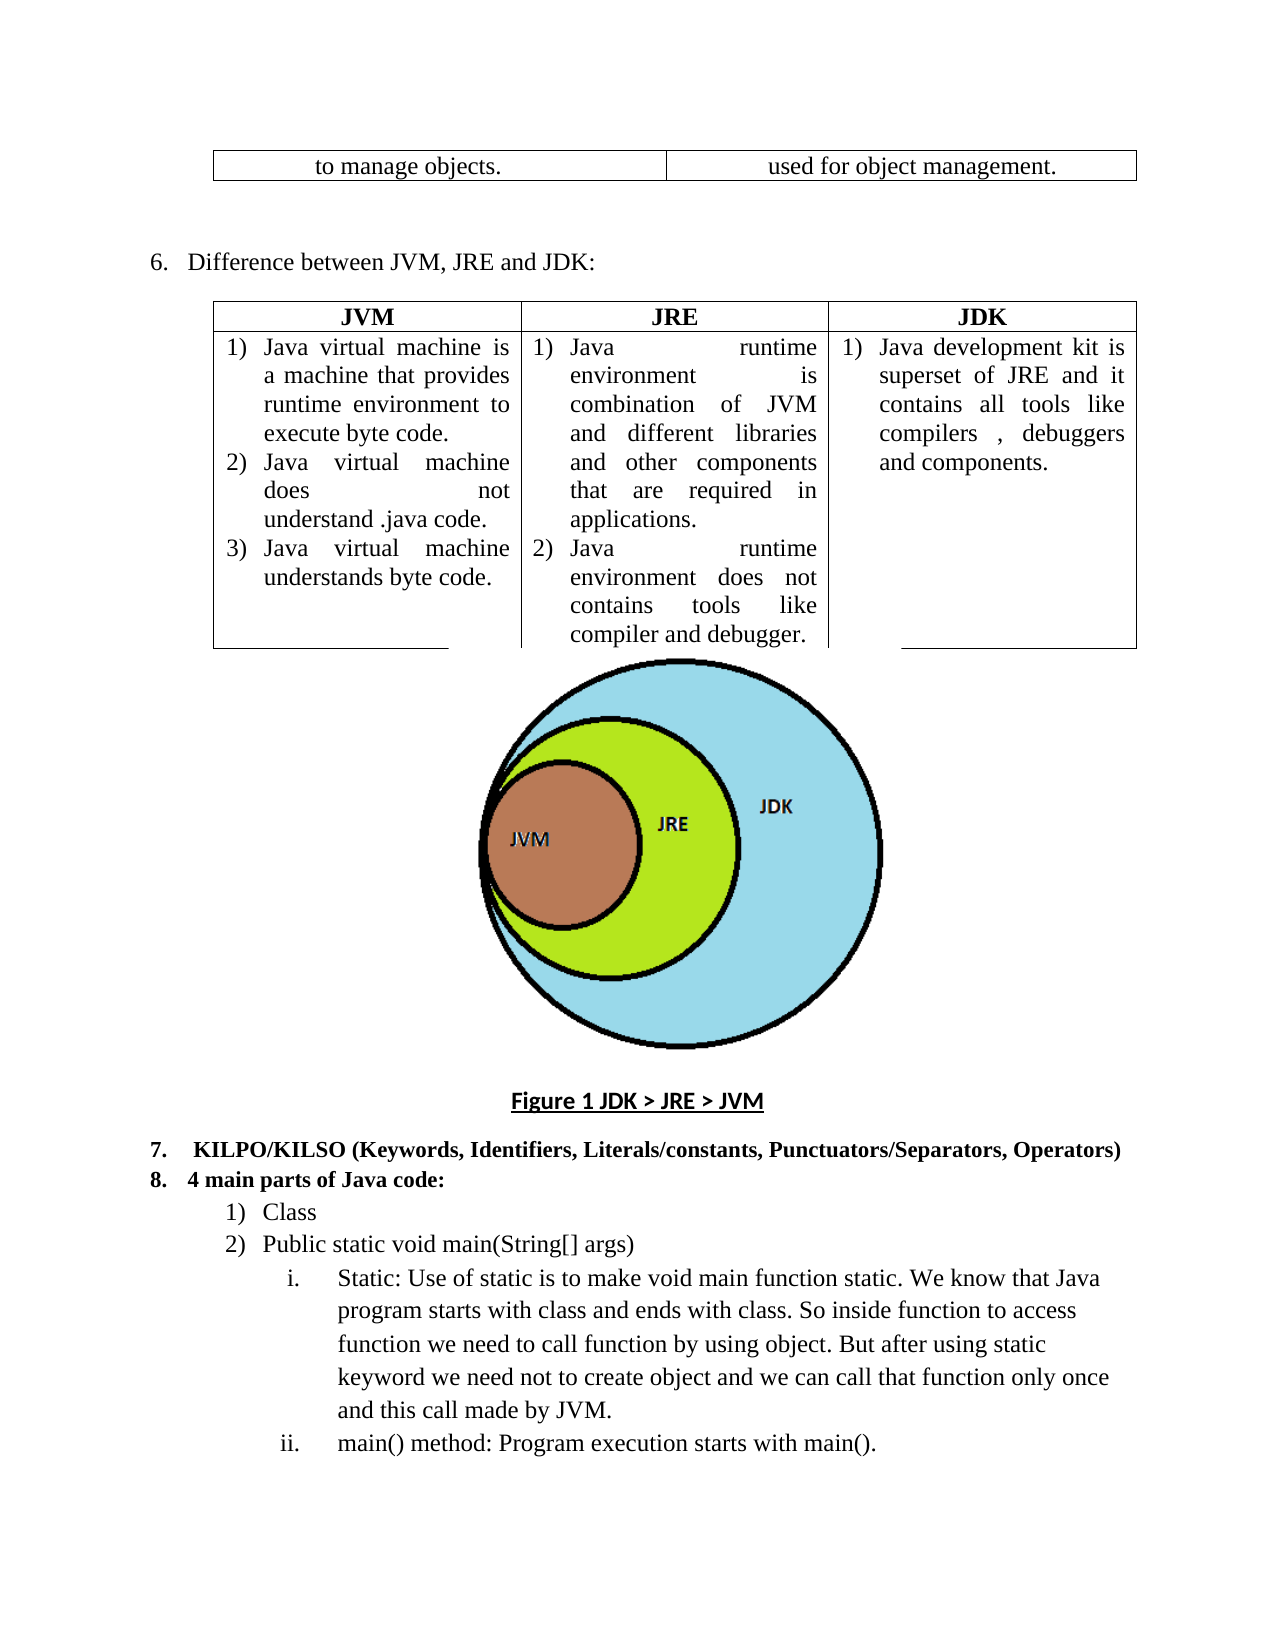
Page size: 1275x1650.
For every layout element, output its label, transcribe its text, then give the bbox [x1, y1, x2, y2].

table_cell Java development kit is superset of JRE and it contains all tools like compilers , debuggers and components. [829, 332, 1136, 648]
table_header JDK [829, 302, 1136, 331]
picture [448, 648, 902, 1060]
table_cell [214, 151, 666, 180]
table_cell Java virtual machine is a machine that provides runtime environment to execute byte code. Java virtual machine does not understand .java code. Java virtual machine understands byte code. [214, 332, 521, 648]
list Static: Use of static is to make void main function static. We know that Java program starts with class and ends with class. So inside function to access function we need to call function by using object. But after using static keyword we need not to create object and we can call that function only once and this call made by JVM. [300, 1263, 1125, 1423]
list Class [225, 1197, 1125, 1225]
list 4 main parts of Java code: [150, 1166, 1125, 1193]
table_header JVM [214, 302, 521, 331]
list main() method: Program execution starts with main(). [300, 1428, 1125, 1456]
table_header JRE [522, 302, 828, 331]
list Difference between JVM, JRE and JDK: [150, 247, 1125, 276]
list KILPO/KILSO (Keywords, Identifiers, Literals/constants, Punctuators/Separators, Operators) [150, 1136, 1125, 1162]
text Figure 1 JDK > JRE > JVM [150, 1085, 1125, 1115]
table_cell Java runtime environment is combination of JVM and different libraries and other components that are required in applications. Java runtime environment does not contains tools like compiler and debugger. [522, 332, 828, 648]
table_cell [667, 151, 1136, 180]
list Public static void main(String[] args) [225, 1229, 1125, 1258]
